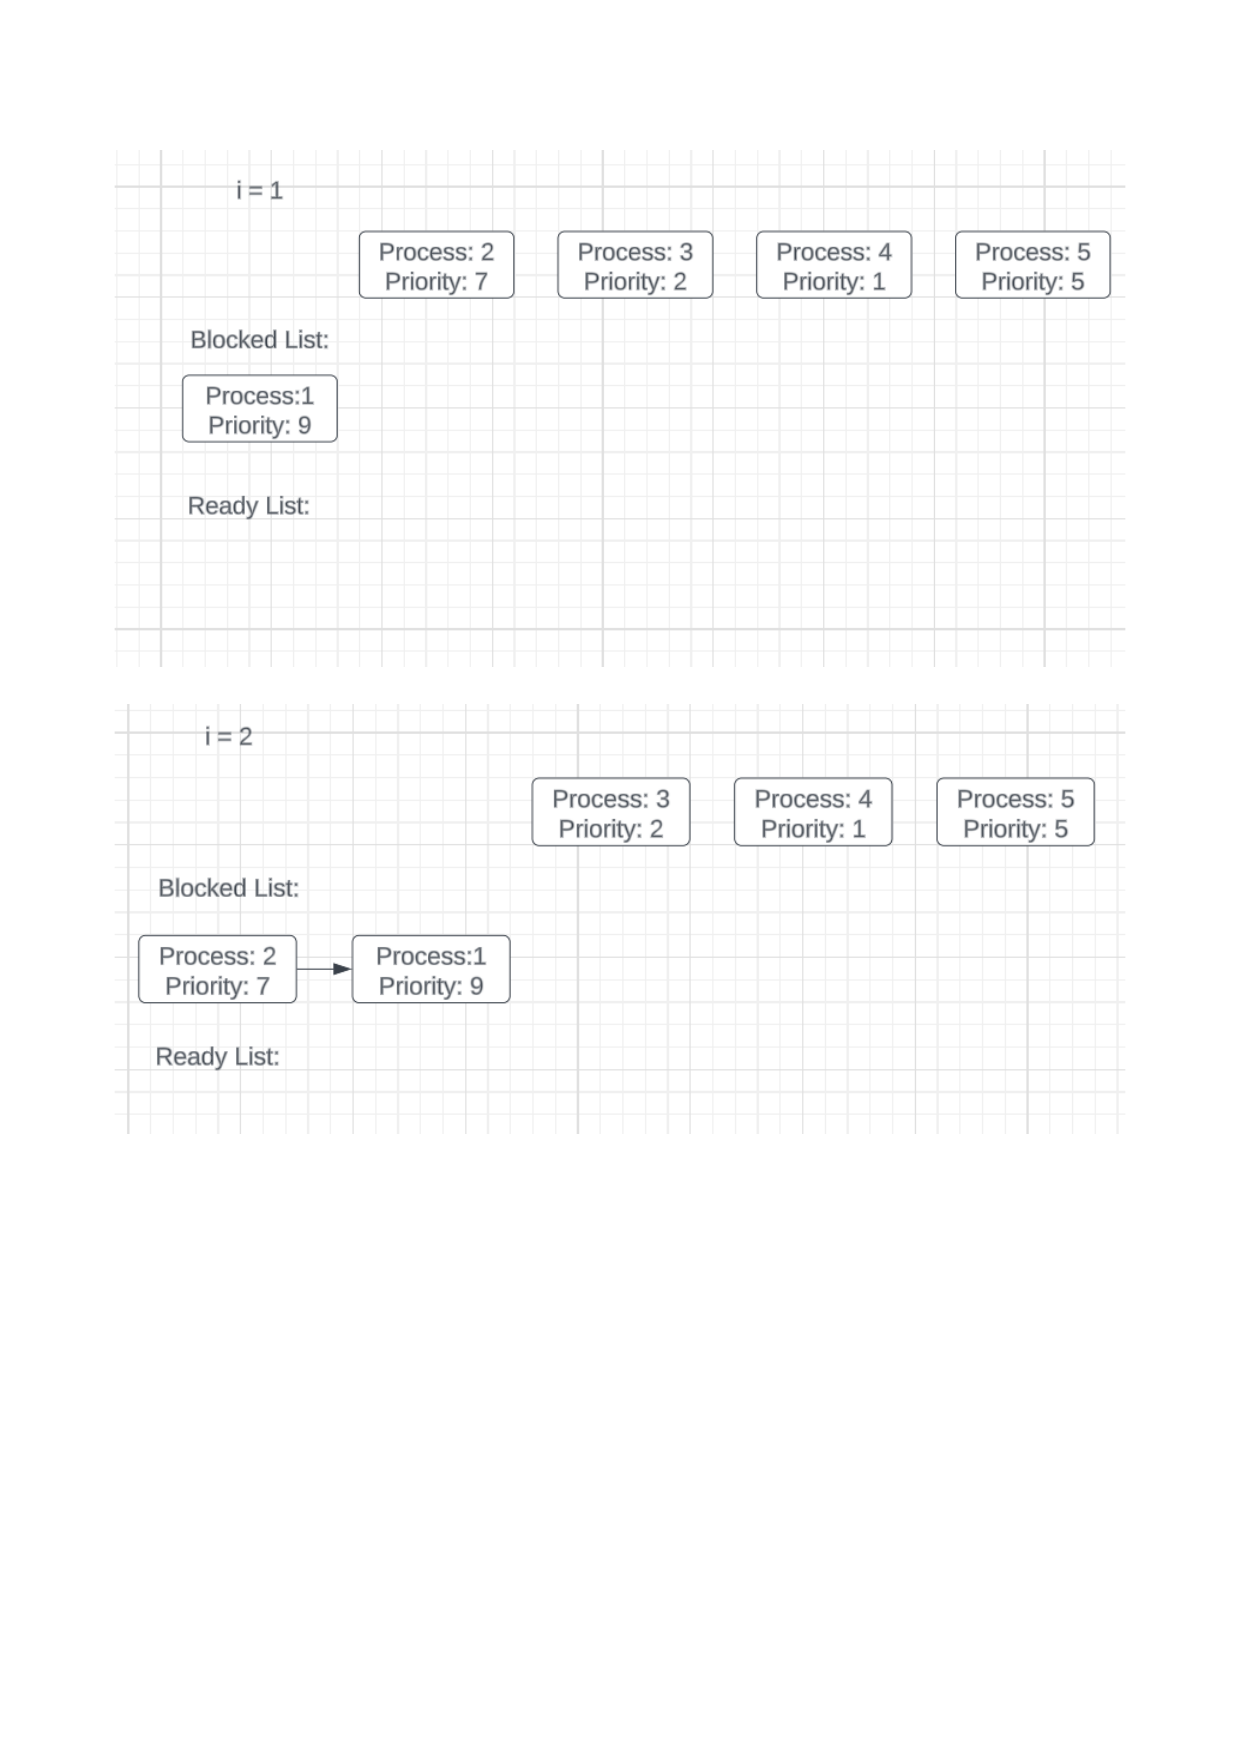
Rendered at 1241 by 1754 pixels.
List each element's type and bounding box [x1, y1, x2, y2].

picture [114, 704, 1126, 1134]
picture [114, 150, 1126, 667]
